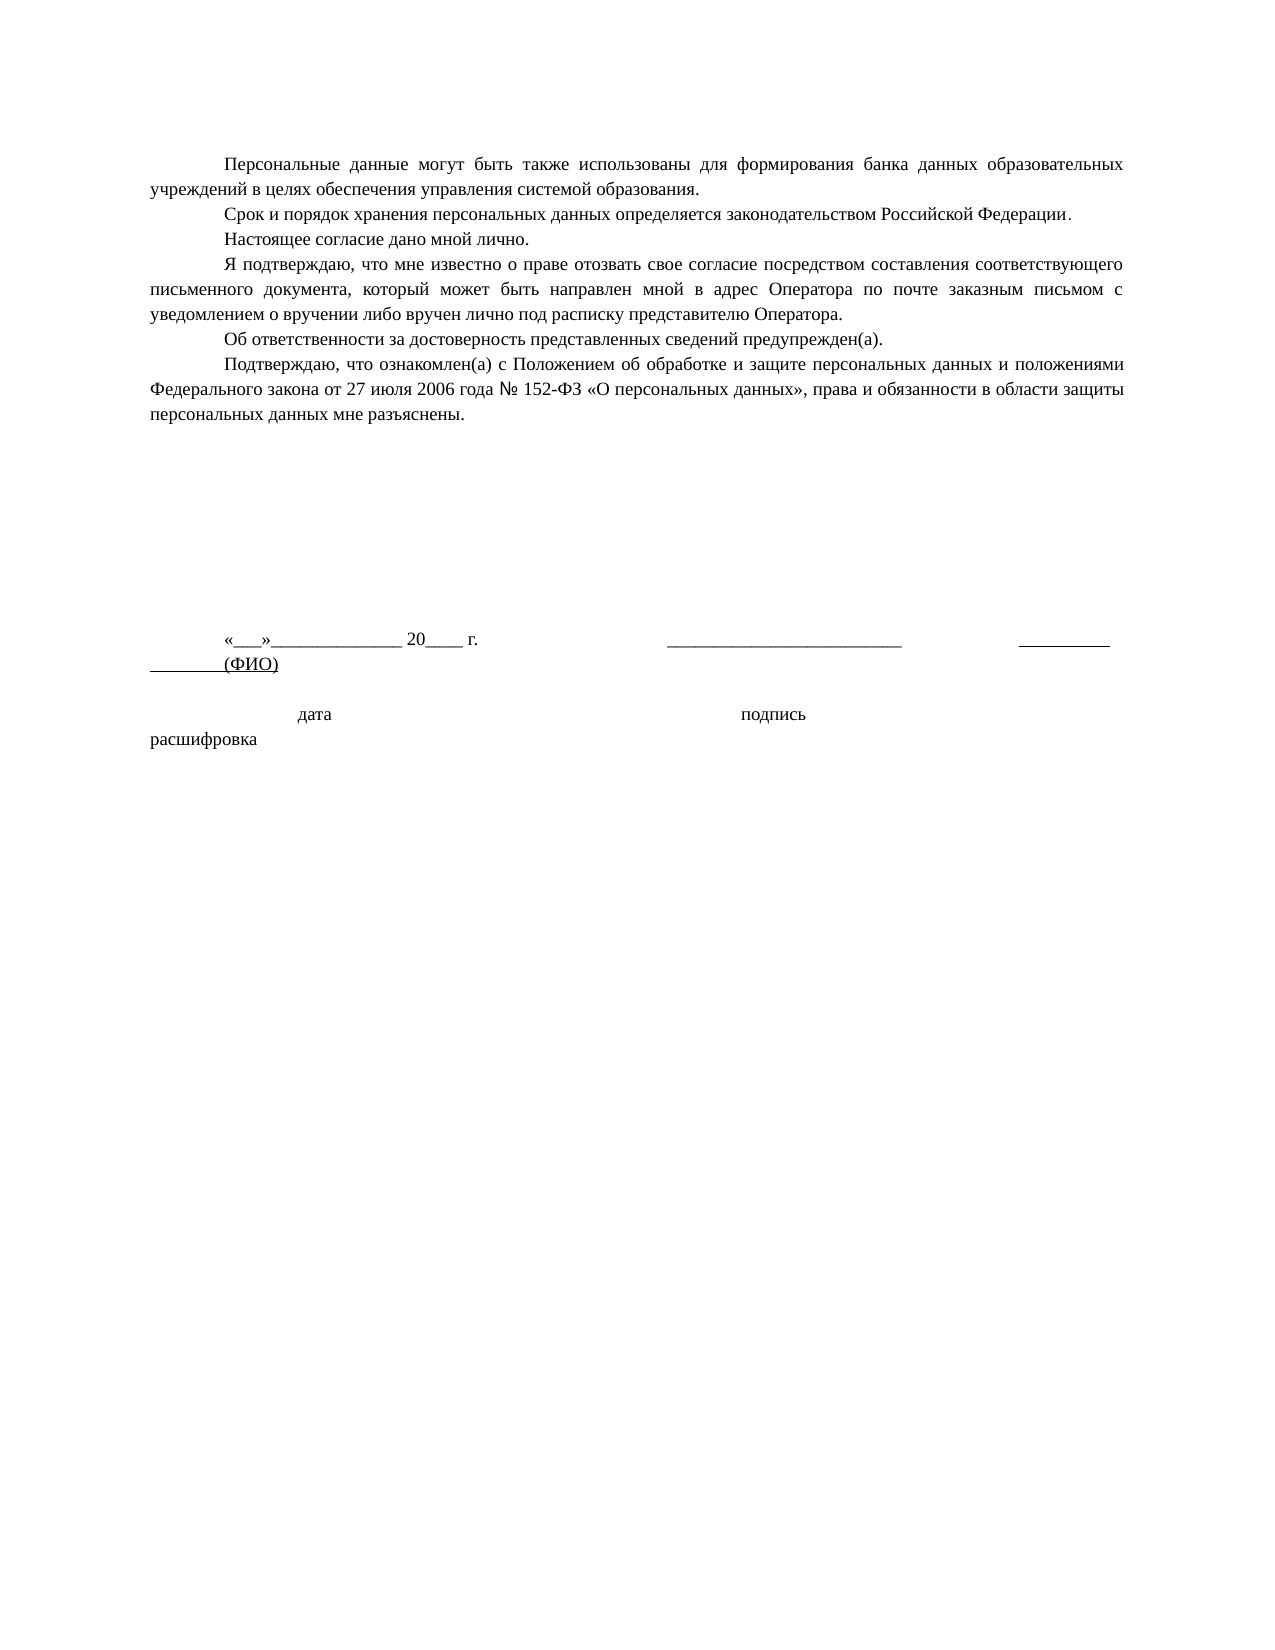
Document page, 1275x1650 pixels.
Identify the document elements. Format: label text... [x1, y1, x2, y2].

text Срок и порядок хранения персональных данных определяется законодательством Российской Федерации. [150, 200, 1125, 225]
text Настоящее согласие дано мной лично. [150, 225, 1125, 250]
text Я подтверждаю, что мне известно о праве отозвать свое согласие посредством составления соответствующего письменного документа, который может быть направлен мной в адрес Оператора по почте заказным письмом с уведомлением о вручении либо вручен лично под расписку представителю Оператора. [150, 250, 1125, 325]
text Подтверждаю, что ознакомлен(а) с Положением об обработке и защите персональных данных и положениями Федерального закона от 27 июля 2006 года № 152-ФЗ «О персональных данных», права и обязанности в области защиты персональных данных мне разъяснены. [150, 350, 1125, 425]
text Об ответственности за достоверность представленных сведений предупрежден(а). [150, 325, 1125, 350]
text Персональные данные могут быть также использованы для формирования банка данных образовательных учреждений в целях обеспечения управления системой образования. [150, 150, 1125, 200]
text «___»______________ 20____ г. _________________________ (ФИО) [150, 625, 1125, 675]
text дата подпись расшифровка [150, 700, 1125, 750]
